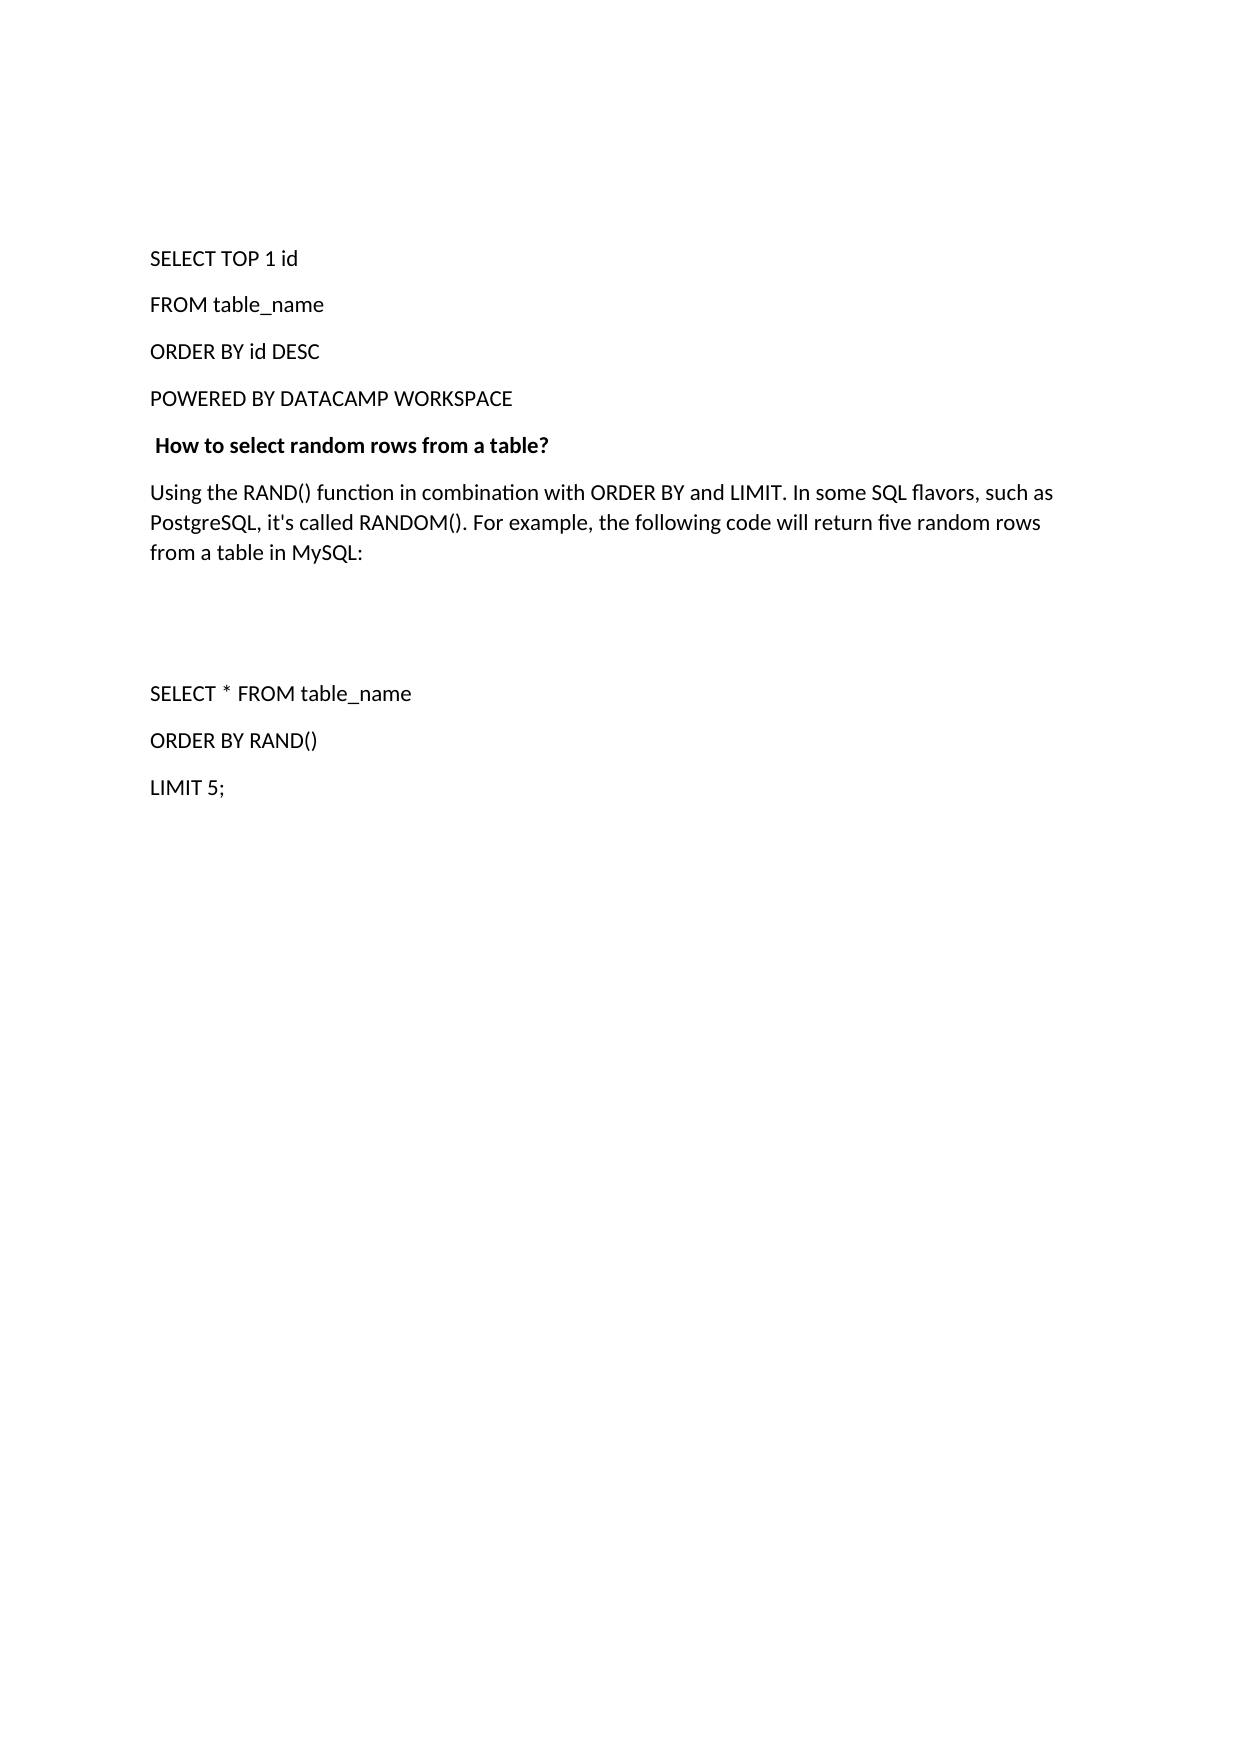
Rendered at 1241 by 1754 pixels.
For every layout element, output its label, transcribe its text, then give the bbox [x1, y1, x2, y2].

text ORDER BY RAND() [150, 726, 1090, 754]
text LIMIT 5; [150, 773, 1090, 801]
text SELECT * FROM table_name [150, 679, 1090, 707]
text Using the RAND() function in combination with ORDER BY and LIMIT. In some SQL flavors, such as PostgreSQL, it's called RANDOM(). For example, the following code will return five random rows from a table in MySQL: [150, 478, 1090, 567]
text How to select random rows from a table? [150, 431, 1090, 459]
text POWERED BY DATACAMP WORKSPACE [150, 384, 1090, 412]
text ORDER BY id DESC [150, 337, 1090, 366]
text FROM table_name [150, 291, 1090, 319]
text SELECT TOP 1 id [150, 244, 1090, 272]
